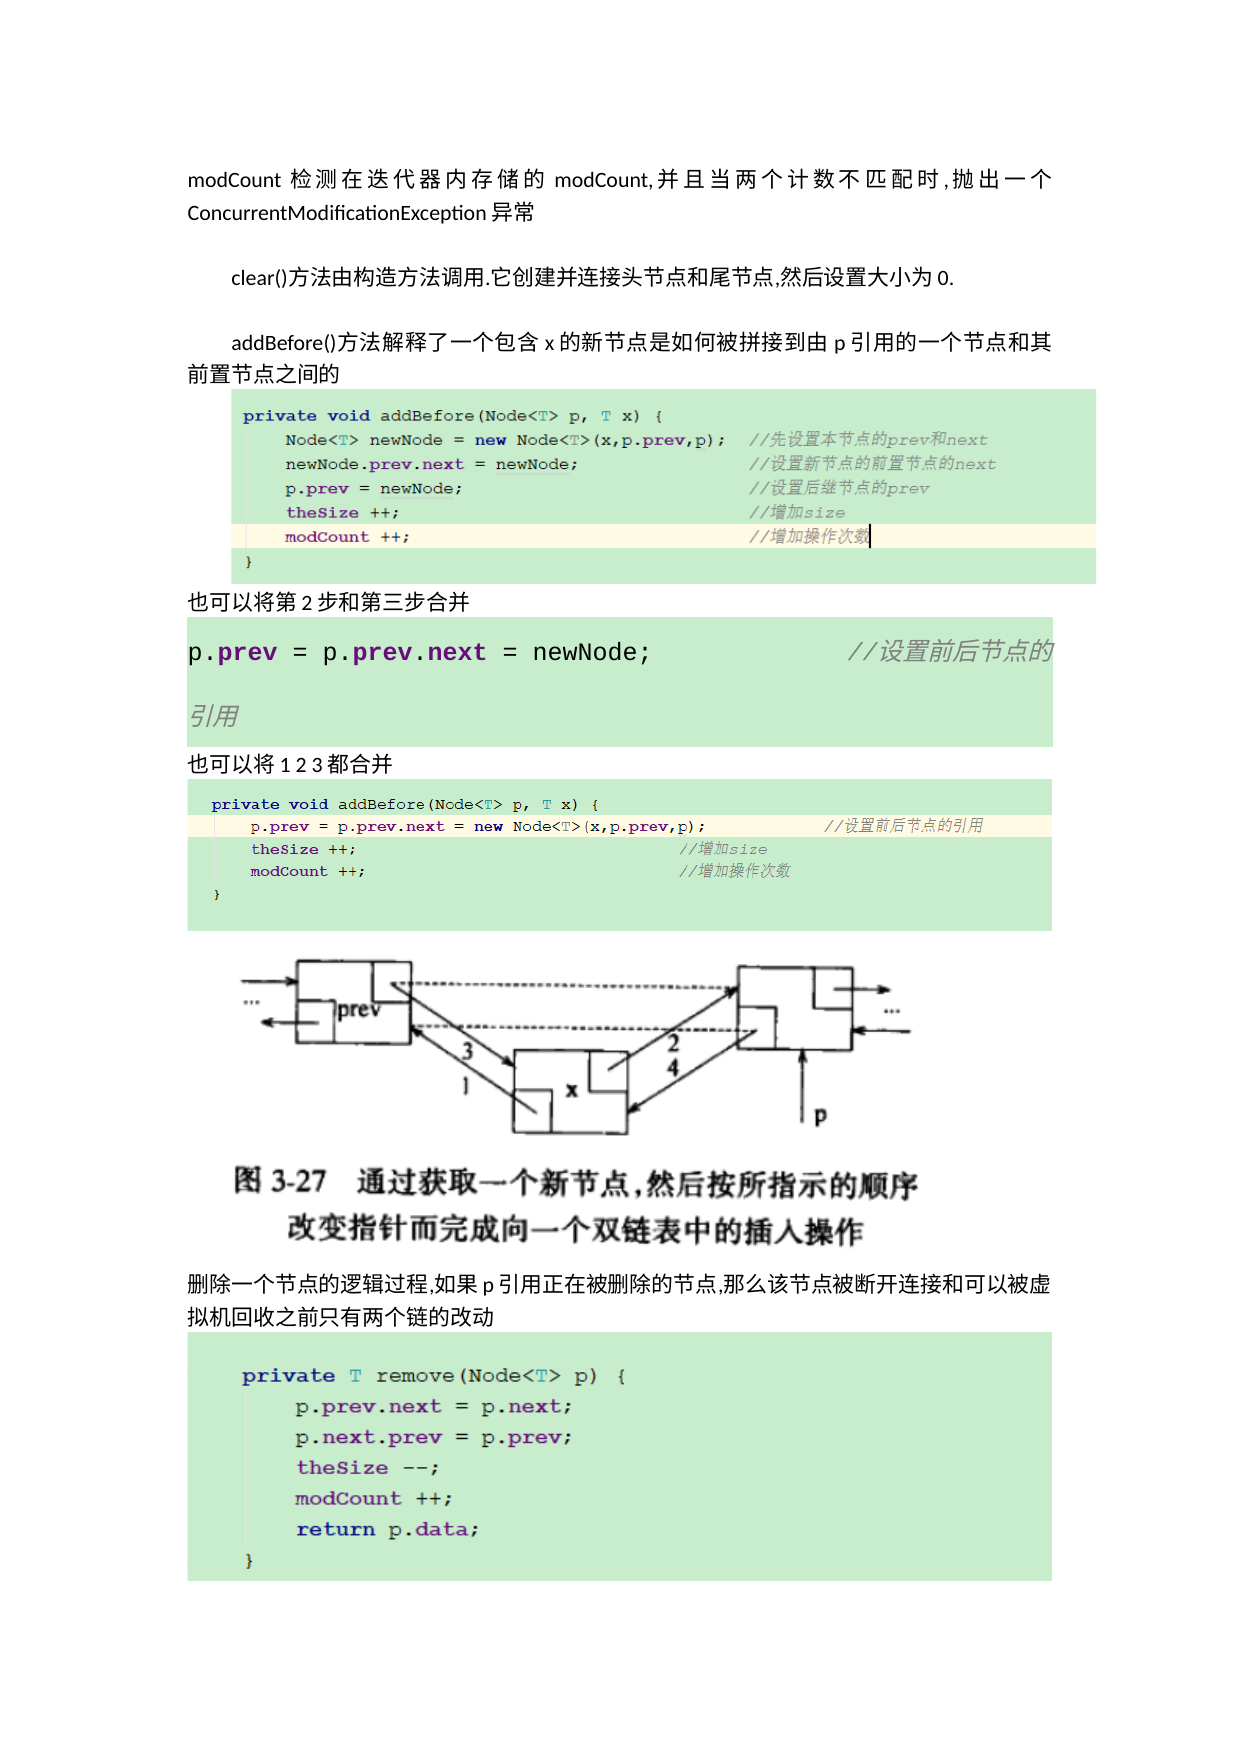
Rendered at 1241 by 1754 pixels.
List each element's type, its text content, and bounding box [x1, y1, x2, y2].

text clear()方法由构造方法调用.它创建并连接头节点和尾节点,然后设置大小为0. [187, 259, 1053, 292]
text 也可以将1 2 3都合并 [187, 747, 1053, 779]
text addBefore()方法解释了一个包含x的新节点是如何被拼接到由p引用的一个节点和其前置节点之间的 [187, 324, 1053, 389]
picture [187, 942, 999, 1258]
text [187, 162, 1053, 227]
text 也可以将第2步和第三步合并 [187, 584, 1053, 617]
text p.prev = p.prev.next = newNode; //设置前后节点的引用 [187, 617, 1053, 747]
picture [187, 779, 1052, 931]
text 删除一个节点的逻辑过程,如果p引用正在被删除的节点,那么该节点被断开连接和可以被虚拟机回收之前只有两个链的改动 [187, 1267, 1053, 1332]
picture [187, 1332, 1052, 1581]
picture [231, 389, 1097, 584]
